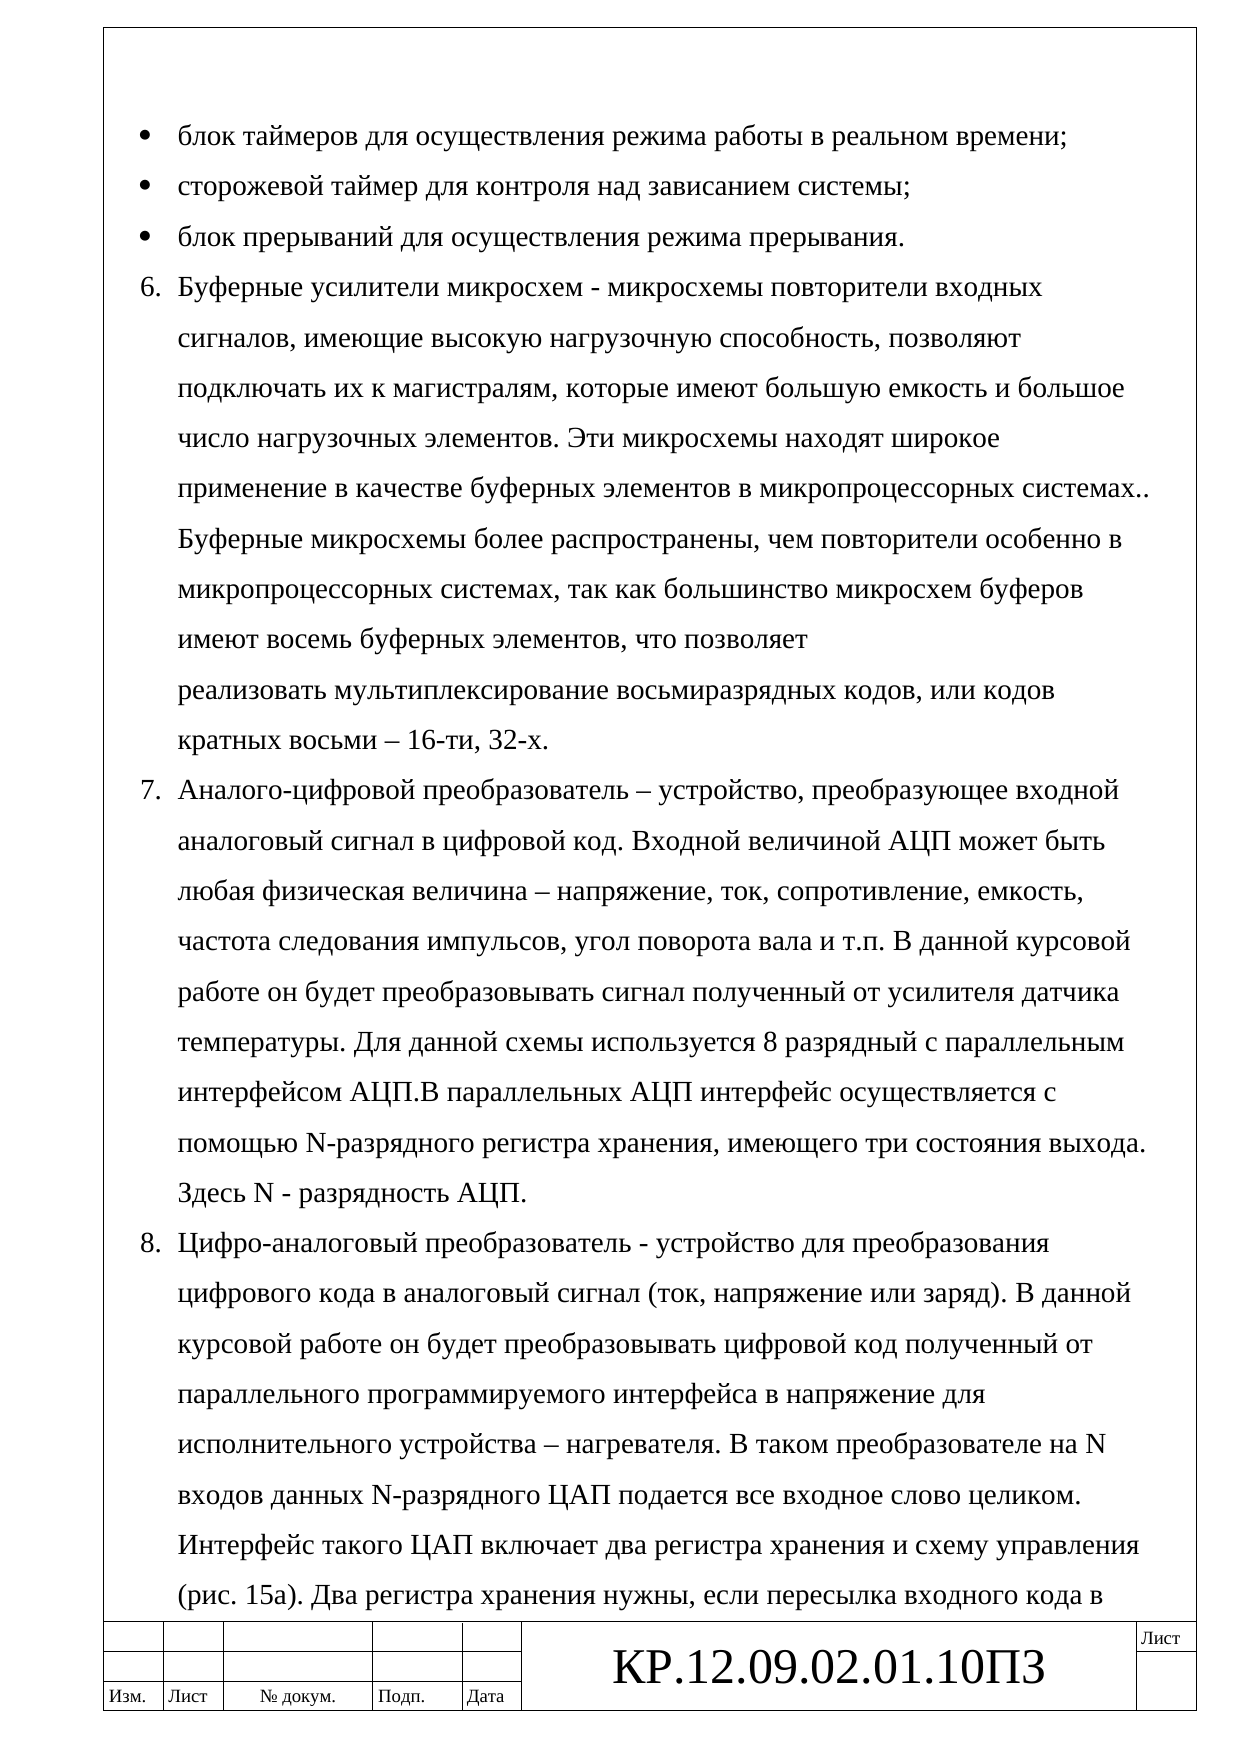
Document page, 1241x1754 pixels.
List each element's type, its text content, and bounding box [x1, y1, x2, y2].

list Буферные усилители микросхем - микросхемы повторители входных сигналов, имеющие высокую нагрузочную способность, позволяют подключать их к магистралям, которые имеют большую емкость и большое число нагрузочных элементов. Эти микросхемы находят широкое применение в качестве буферных элементов в микропроцессорных системах.. [140, 269, 1152, 504]
list блок прерываний для осуществления режима прерывания. [140, 219, 1152, 253]
list блок таймеров для осуществления режима работы в реальном времени; [140, 118, 1152, 152]
text Буферные микросхемы более распространены, чем повторители особенно в микропроцессорных системах, так как большинство микросхем буферов имеют восемь буферных элементов, что позволяет реализовать мультиплексирование восьмиразрядных кодов, или кодов кратных восьми – 16-ти, 32-х. [177, 521, 1152, 756]
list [140, 1225, 1152, 1611]
list Аналого-цифровой преобразователь – устройство, преобразующее входной аналоговый сигнал в цифровой код. Входной величиной АЦП может быть любая физическая величина – напряжение, ток, сопротивление, емкость, частота следования импульсов, угол поворота вала и т.п. В данной курсовой работе он будет преобразовывать сигнал полученный от усилителя датчика температуры. Для данной схемы используется 8 разрядный с параллельным интерфейсом АЦП.В параллельных АЦП интерфейс осуществляется с помощью N-разрядного регистра хранения, имеющего три состояния выхода. Здесь N - разрядность АЦП. [140, 772, 1152, 1208]
list сторожевой таймер для контроля над зависанием системы; [140, 168, 1152, 202]
